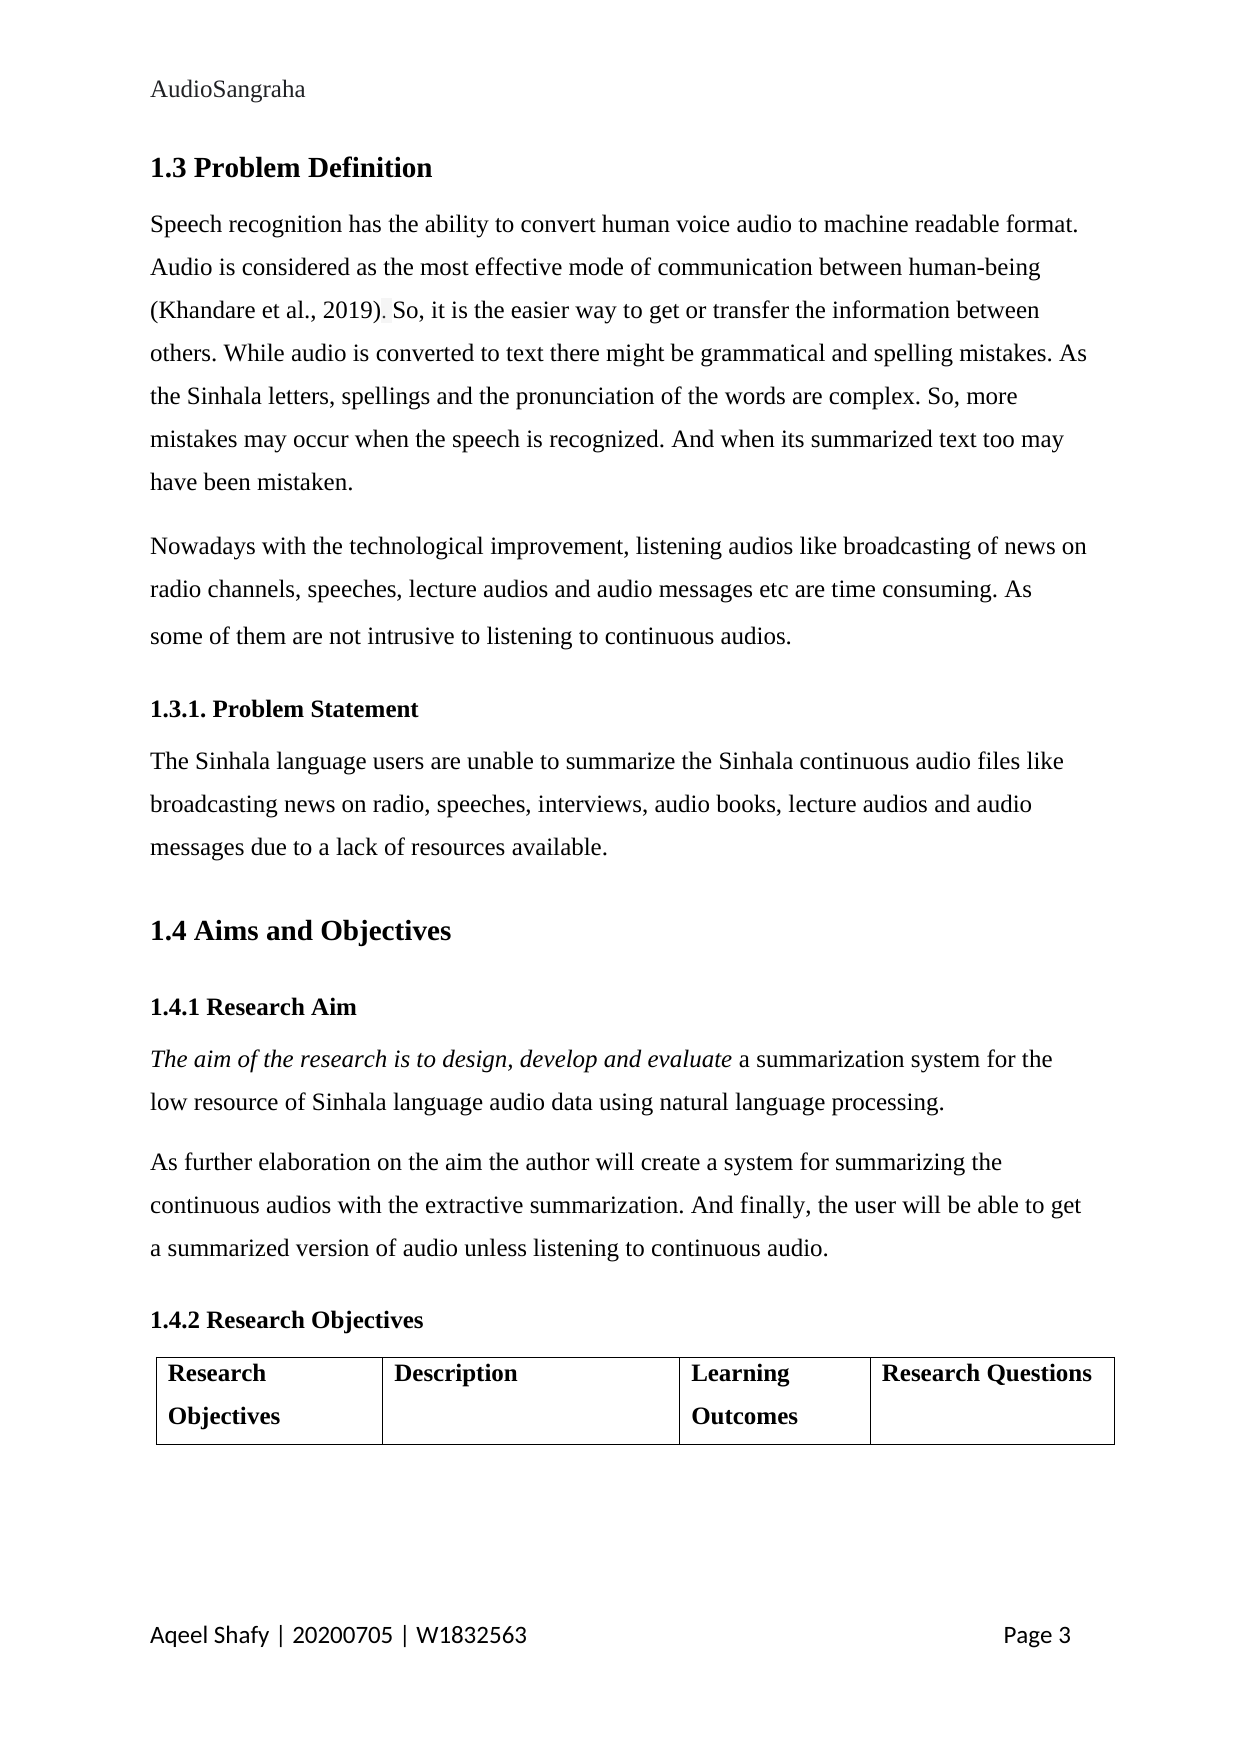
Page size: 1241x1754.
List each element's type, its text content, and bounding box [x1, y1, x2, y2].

subtitle 1.3 Problem Definition [150, 150, 1090, 183]
subtitle 1.4.2 Research Objectives [150, 1305, 1090, 1334]
table_header Learning Outcomes [680, 1358, 870, 1444]
subtitle 1.4.1 Research Aim [150, 992, 1090, 1021]
text Speech recognition has the ability to convert human voice audio to machine readable format. Audio is considered as the most effective mode of communication between human-being (Khandare et al., 2019). So, it is the easier way to get or transfer the information between others. While audio is converted to text there might be grammatical and spelling mistakes. As the Sinhala letters, spellings and the pronunciation of the words are complex. So, more mistakes may occur when the speech is recognized. And when its summarized text too may have been mistaken. [150, 209, 1090, 496]
table_header Research Questions [871, 1358, 1114, 1444]
text The aim of the research is to design, develop and evaluate a summarization system for the low resource of Sinhala language audio data using natural language processing. [150, 1044, 1090, 1116]
text As further elaboration on the aim the author will create a system for summarizing the continuous audios with the extractive summarization. And finally, the user will be able to get a summarized version of audio unless listening to continuous audio. [150, 1147, 1090, 1262]
text The Sinhala language users are unable to summarize the Sinhala continuous audio files like broadcasting news on radio, speeches, interviews, audio books, lecture audios and audio messages due to a lack of resources available. [150, 746, 1090, 861]
subtitle 1.3.1. Problem Statement [150, 694, 1090, 723]
table_header Description [383, 1358, 679, 1444]
subtitle 1.4 Aims and Objectives [150, 913, 1090, 946]
table_header Research Objectives [157, 1358, 382, 1444]
text Nowadays with the technological improvement, listening audios like broadcasting of news on radio channels, speeches, lecture audios and audio messages etc are time consuming. As some of them are not intrusive to listening to continuous audios. [150, 531, 1090, 650]
